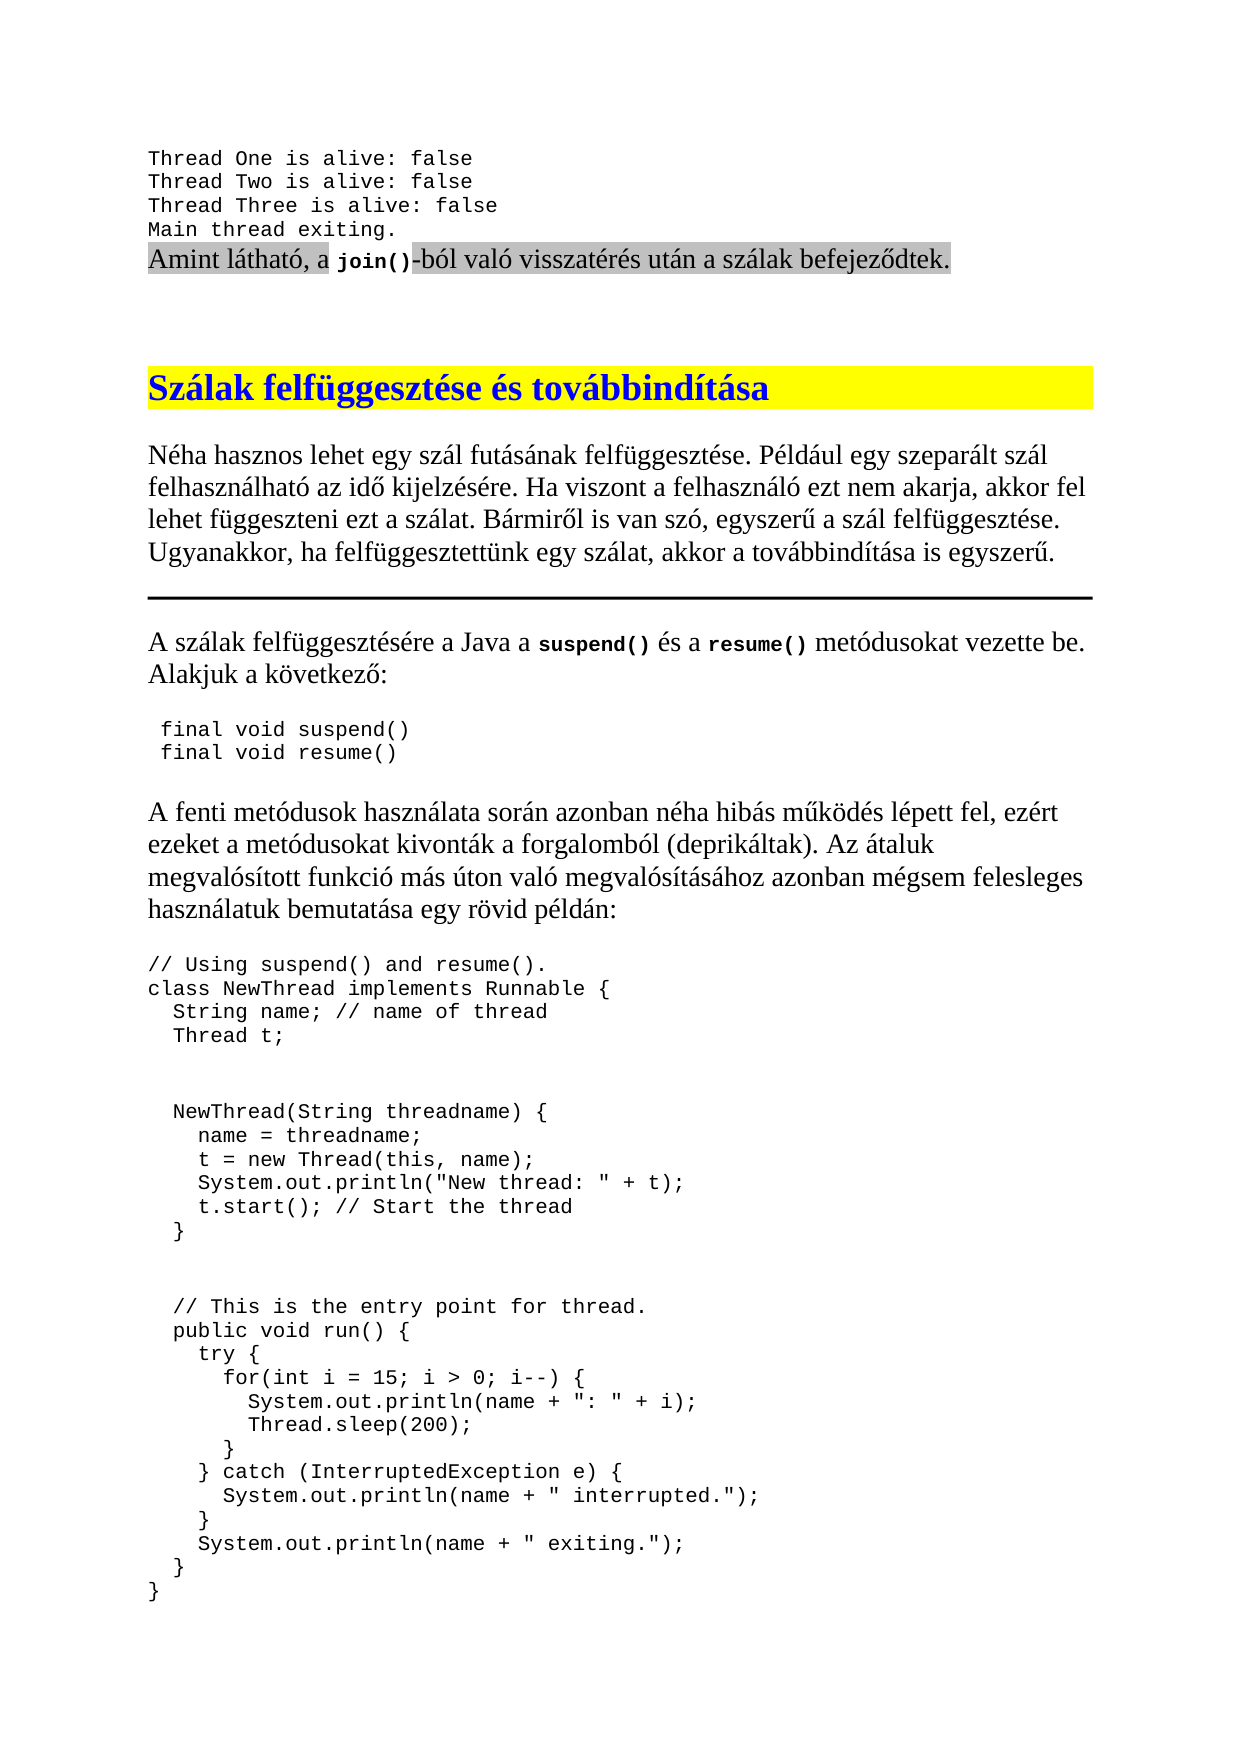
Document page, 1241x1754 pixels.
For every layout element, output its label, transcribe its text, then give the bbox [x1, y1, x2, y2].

text // This is the entry point for thread. public void run() { try { for(int i = 15; i > 0; i--) { System.out.println(name + ": " + i); Thread.sleep(200); } } catch (InterruptedException e) { System.out.println(name + " interrupted."); } System.out.println(name + " exiting."); } } [148, 1272, 1093, 1603]
text Amint látható, a join()-ból való visszatérés után a szálak befejeződtek. [148, 242, 1093, 275]
text // Using suspend() and resume(). class NewThread implements Runnable { String name; // name of thread Thread t; [148, 954, 1093, 1048]
text A fenti metódusok használata során azonban néha hibás működés lépett fel, ezért ezeket a metódusokat kivonták a forgalomból (deprikáltak). Az átaluk megvalósított funkció más úton való megvalósításához azonban mégsem felesleges használatuk bemutatása egy rövid példán: [148, 795, 1093, 925]
text Szálak felfüggesztése és továbbindítása [148, 366, 1093, 409]
text Néha hasznos lehet egy szál futásának felfüggesztése. Például egy szeparált szál felhasználható az idő kijelzésére. Ha viszont a felhasználó ezt nem akarja, akkor fel lehet függeszteni ezt a szálat. Bármiről is van szó, egyszerű a szál felfüggesztése. Ugyanakkor, ha felfüggesztettünk egy szálat, akkor a továbbindítása is egyszerű. [148, 438, 1093, 567]
text Main thread exiting. [148, 218, 1093, 242]
text NewThread(String threadname) { name = threadname; t = new Thread(this, name); System.out.println("New thread: " + t); t.start(); // Start the thread } [148, 1078, 1093, 1243]
text Thread One is alive: false [148, 148, 1093, 171]
text final void suspend() final void resume() [148, 719, 1093, 766]
text A szálak felfüggesztésére a Java a suspend() és a resume() metódusokat vezette be. Alakjuk a következő: [148, 624, 1093, 689]
text Thread Two is alive: false [148, 171, 1093, 195]
text Thread Three is alive: false [148, 195, 1093, 218]
